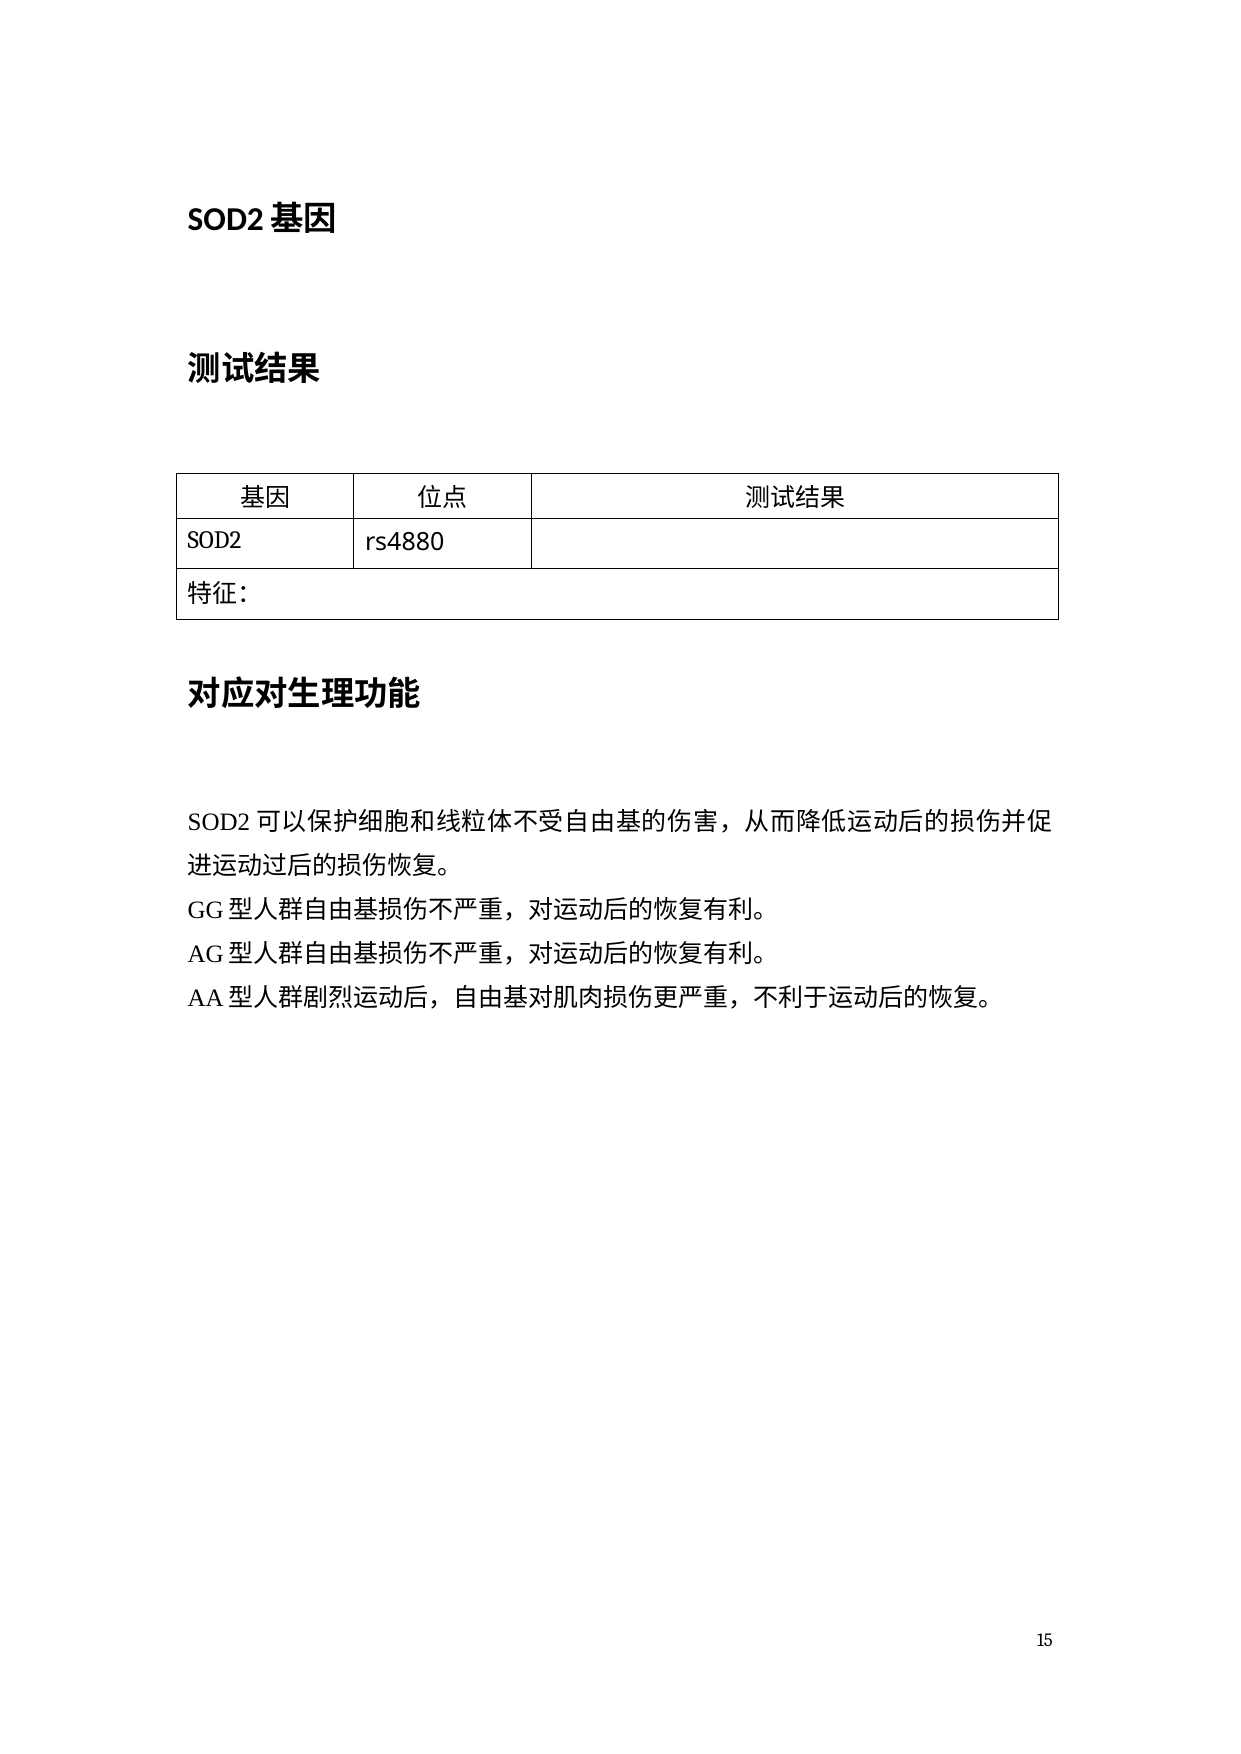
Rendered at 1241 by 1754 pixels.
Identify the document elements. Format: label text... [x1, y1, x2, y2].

text GG型人群自由基损伤不严重，对运动后的恢复有利。 [187, 885, 1053, 929]
text SOD2可以保护细胞和线粒体不受自由基的伤害，从而降低运动后的损伤并促进运动过后的损伤恢复。 [187, 797, 1053, 885]
table_cell rs4880 [354, 519, 531, 568]
table_header 测试结果 [532, 474, 1058, 518]
table_header 基因 [177, 474, 353, 518]
text AG型人群自由基损伤不严重，对运动后的恢复有利。 [187, 929, 1053, 973]
table_cell [532, 519, 1058, 568]
text AA型人群剧烈运动后，自由基对肌肉损伤更严重，不利于运动后的恢复。 [187, 973, 1053, 1017]
table_cell SOD2 [177, 519, 353, 568]
subtitle 对应对生理功能 [187, 647, 1053, 735]
table_cell 特征： [177, 569, 1058, 619]
table_header 位点 [354, 474, 531, 518]
subtitle SOD2基因 [187, 172, 1053, 260]
subtitle 测试结果 [187, 322, 1053, 410]
